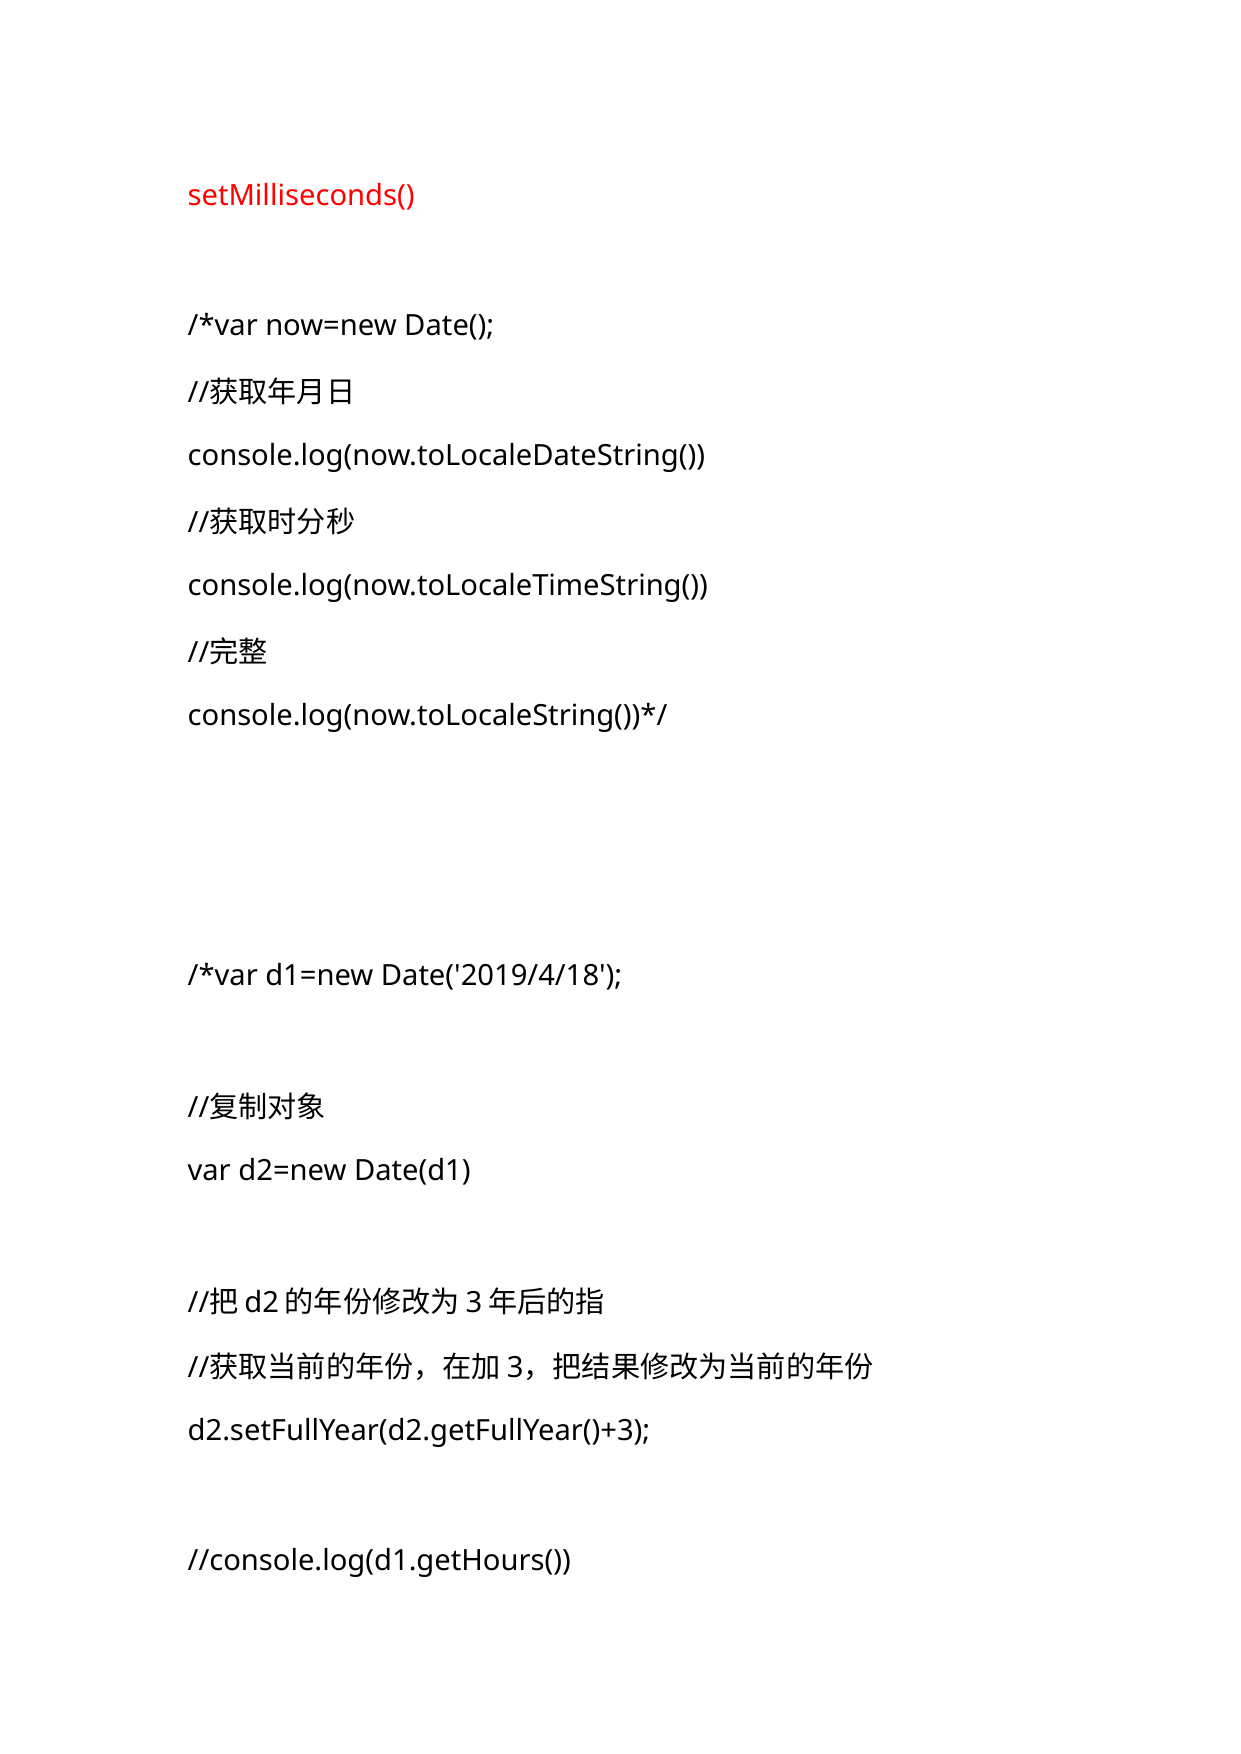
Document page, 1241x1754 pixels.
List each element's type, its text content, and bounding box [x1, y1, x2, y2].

text d2.setFullYear(d2.getFullYear()+3); [187, 1397, 1053, 1462]
text //复制对象 [187, 1072, 1053, 1137]
text //获取年月日 [187, 357, 1053, 422]
text //完整 [187, 617, 1053, 682]
text /*var now=new Date(); [187, 292, 1053, 357]
text console.log(now.toLocaleTimeString()) [187, 552, 1053, 617]
text /*var d1=new Date('2019/4/18'); [187, 942, 1053, 1007]
text //获取时分秒 [187, 487, 1053, 552]
text console.log(now.toLocaleString())*/ [187, 682, 1053, 747]
text console.log(now.toLocaleDateString()) [187, 422, 1053, 487]
text //获取当前的年份，在加3，把结果修改为当前的年份 [187, 1332, 1053, 1397]
text //console.log(d1.getHours()) [187, 1527, 1053, 1592]
text setMilliseconds() [187, 162, 1053, 227]
text //把d2的年份修改为3年后的指 [187, 1267, 1053, 1332]
text var d2=new Date(d1) [187, 1137, 1053, 1202]
